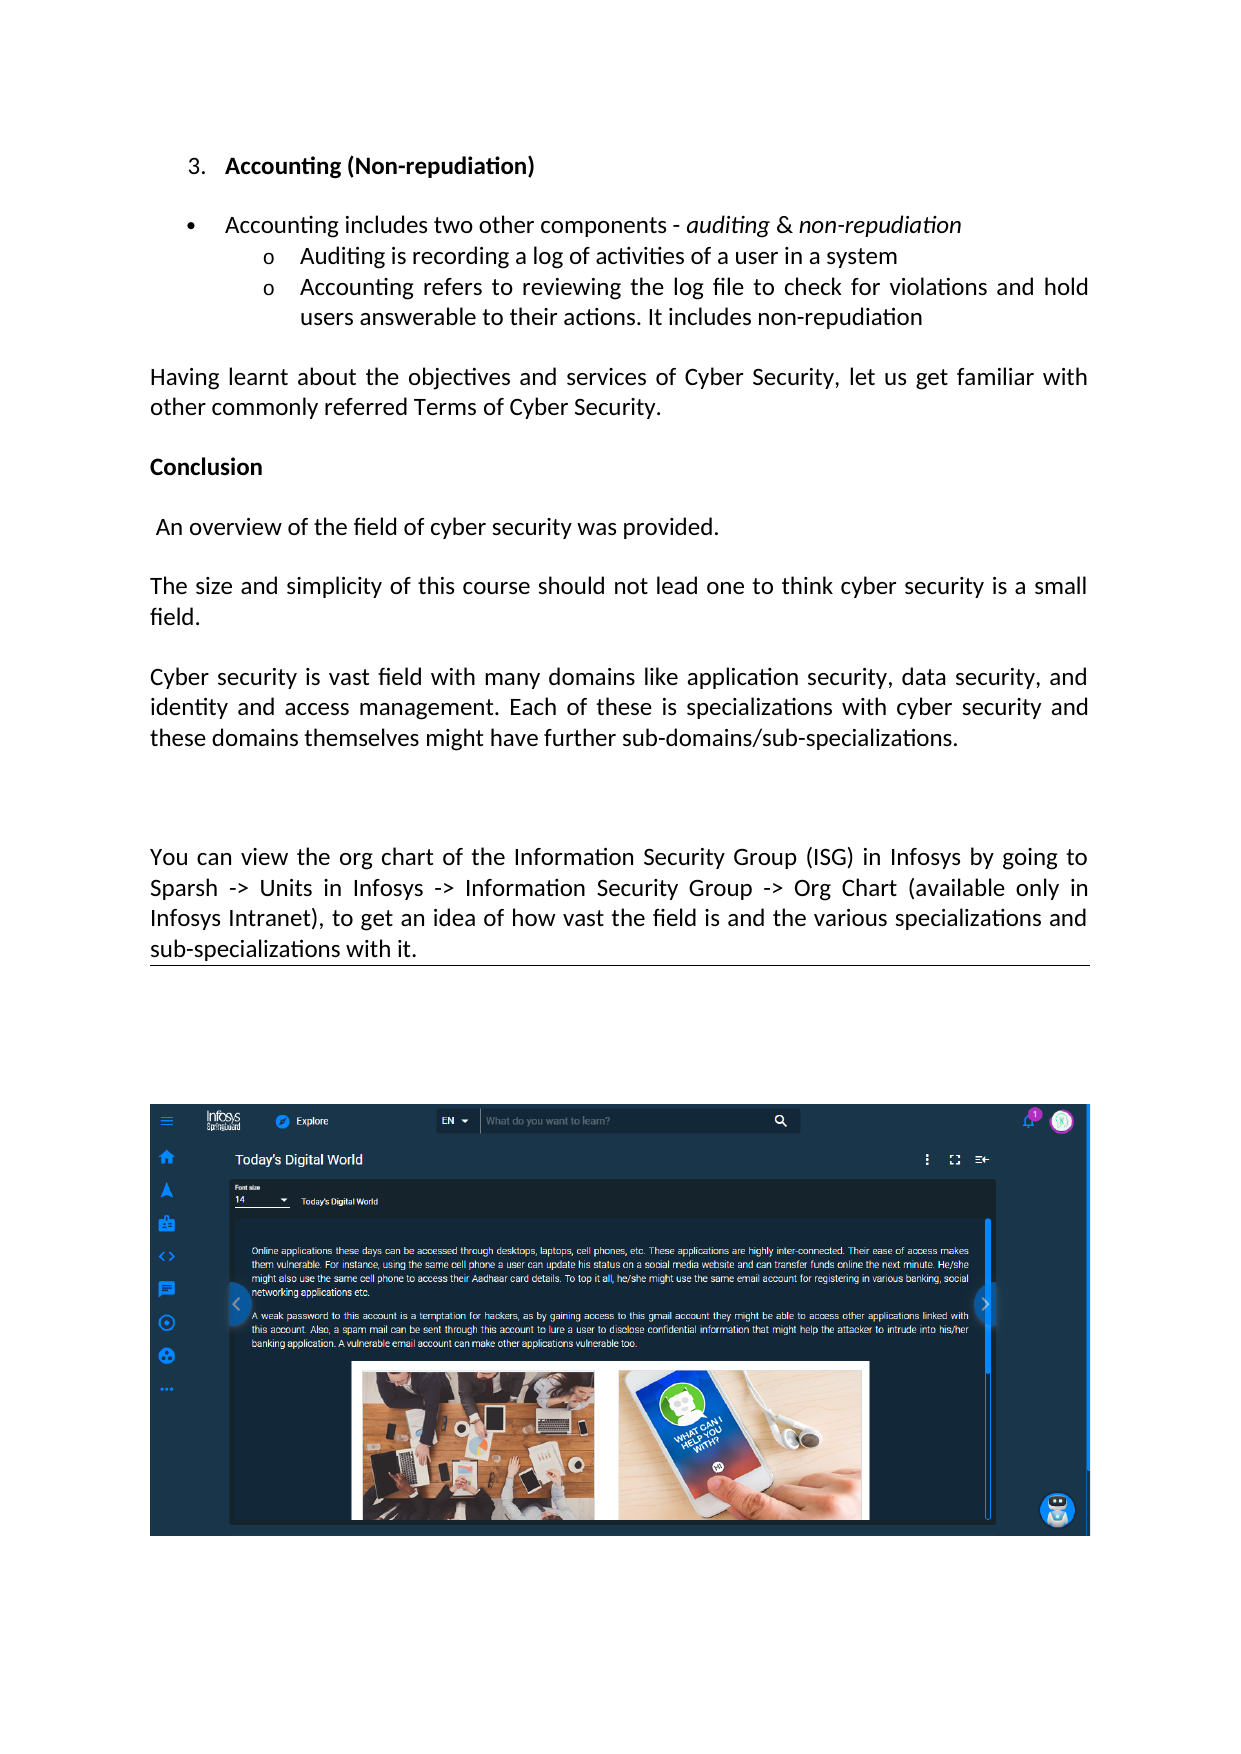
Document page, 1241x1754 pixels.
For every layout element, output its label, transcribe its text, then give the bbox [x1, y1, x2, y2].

list Auditing is recording a log of activities of a user in a system [262, 269, 1090, 300]
list Accounting includes two other components - auditing & non-repudiation [187, 210, 1090, 240]
text You can view the org chart of the Information Security Group (ISG) in Infosys by going to Sparsh -> Units in Infosys -> Information Security Group -> Org Chart (available only in Infosys Intranet), to get an idea of how vast the field is and the various specializations and sub-specializations with it. [150, 899, 1090, 1024]
picture [150, 1163, 1091, 1594]
list Accounting (Non-repudiation) [187, 150, 1090, 181]
list Accounting refers to reviewing the log file to check for violations and hold users answerable to their actions. It includes non-repudiation [262, 329, 1090, 390]
text Conclusion [150, 509, 1090, 540]
text Cyber security is vast field with many domains like application security, data security, and identity and access management. Each of these is specializations with cyber security and these domains themselves might have further sub-domains/sub-specializations. [150, 719, 1090, 811]
text The size and simplicity of this course should not lead one to think cyber security is a small field. [150, 629, 1090, 690]
text Having learnt about the objectives and services of Cyber Security, let us get familiar with other commonly referred Terms of Cyber Security. [150, 419, 1090, 480]
text An overview of the field of cyber security was provided. [150, 569, 1090, 600]
